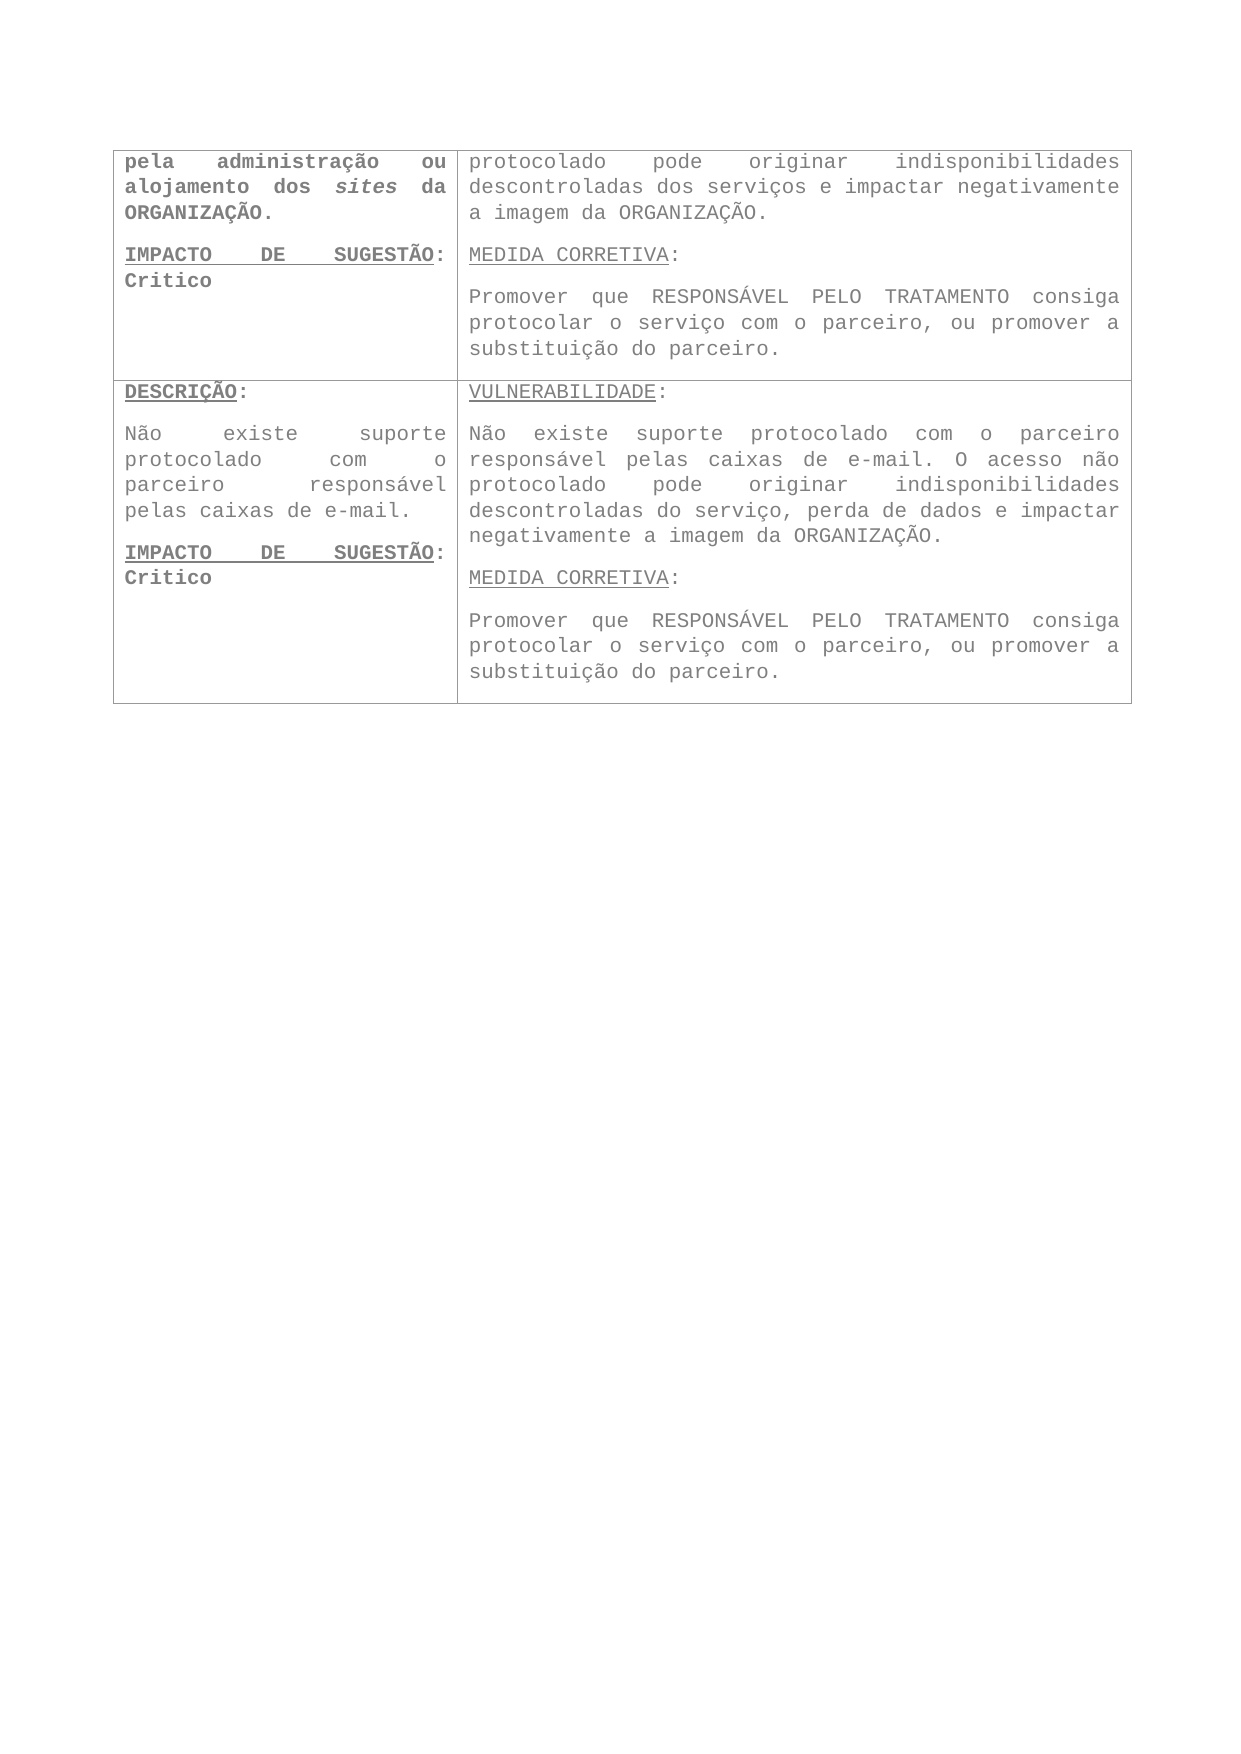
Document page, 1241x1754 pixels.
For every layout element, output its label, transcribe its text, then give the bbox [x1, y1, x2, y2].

table_cell DESCRIÇÃO: Não existe suporte protocolado com o parceiro responsável pelas caixas de e-mail. IMPACTO DE SUGESTÃO: Critico [114, 381, 457, 703]
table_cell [458, 151, 1131, 380]
table_cell VULNERABILIDADE: Não existe suporte protocolado com o parceiro responsável pelas caixas de e-mail. O acesso não protocolado pode originar indisponibilidades descontroladas do serviço, perda de dados e impactar negativamente a imagem da ORGANIZAÇÃO. MEDIDA CORRETIVA: Promover que RESPONSÁVEL PELO TRATAMENTO consiga protocolar o serviço com o parceiro, ou promover a substituição do parceiro. [458, 381, 1131, 703]
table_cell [114, 151, 457, 380]
